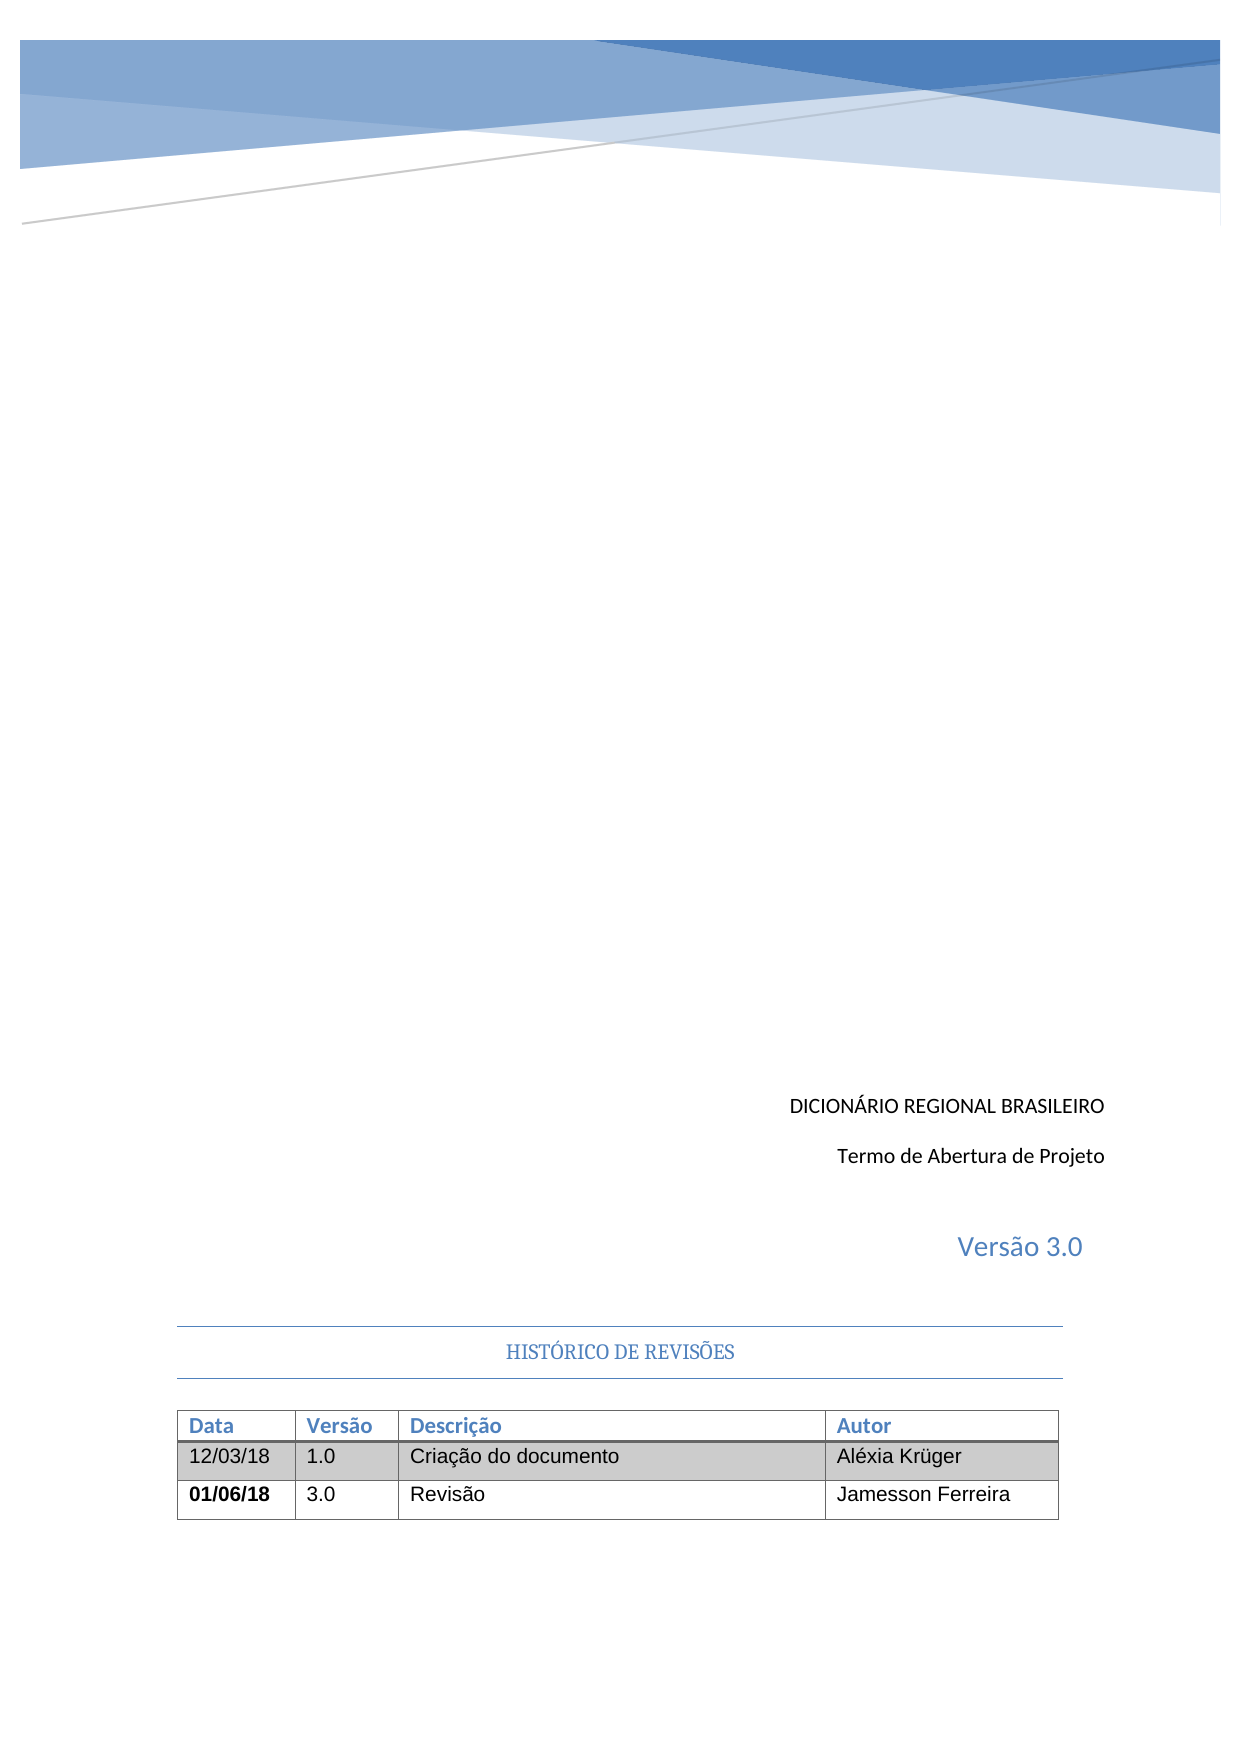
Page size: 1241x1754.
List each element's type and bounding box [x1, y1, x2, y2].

picture [20, 40, 1221, 240]
